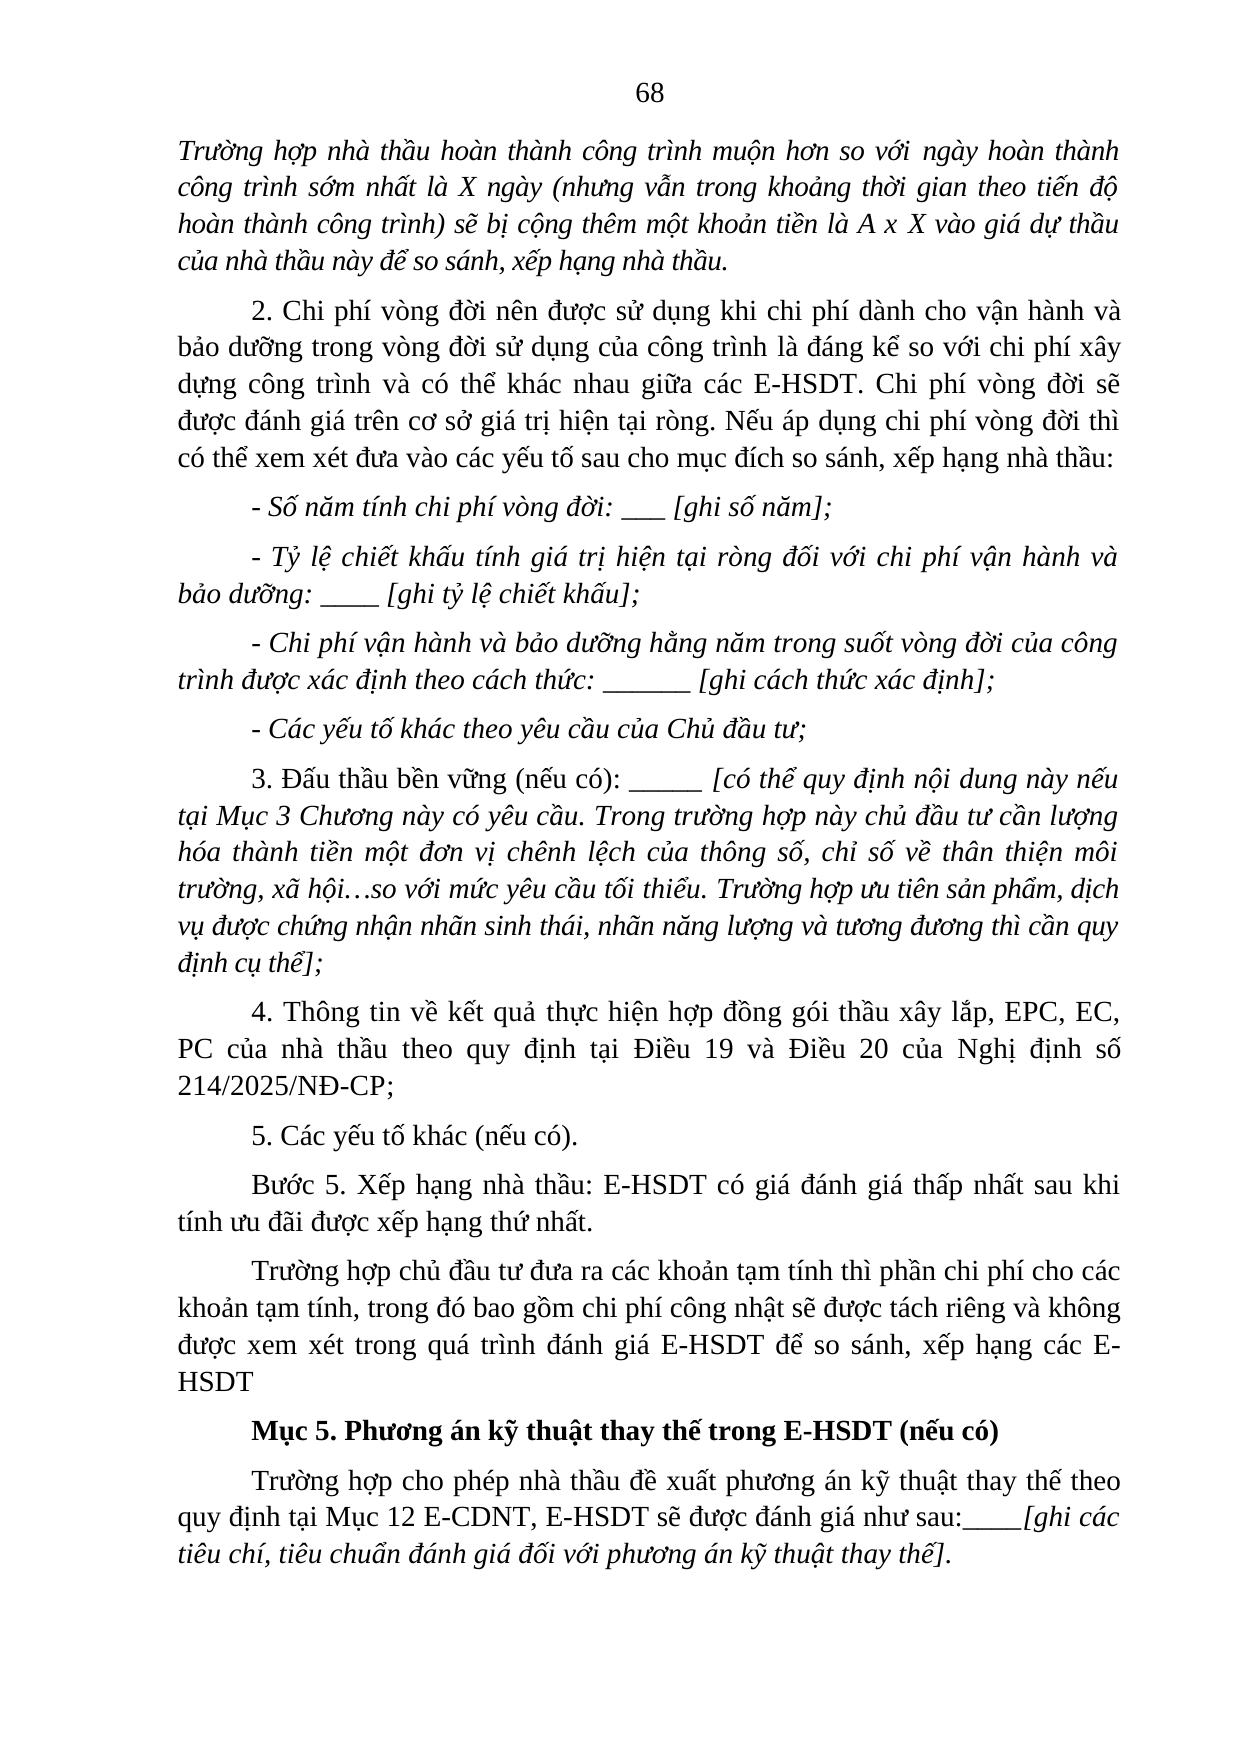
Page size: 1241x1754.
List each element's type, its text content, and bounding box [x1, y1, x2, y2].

text Mục 5. Phương án kỹ thuật thay thế trong E-HSDT (nếu có) [177, 1413, 1122, 1447]
text - Tỷ lệ chiết khấu tính giá trị hiện tại ròng đối với chi phí vận hành và bảo dưỡng: ____ [ghi tỷ lệ chiết khấu]; [177, 539, 1122, 609]
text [177, 133, 1122, 277]
text 4. Thông tin về kết quả thực hiện hợp đồng gói thầu xây lắp, EPC, EC, PC của nhà thầu theo quy định tại Điều 19 và Điều 20 của Nghị định số 214/2025/NĐ-CP; [177, 994, 1122, 1102]
text - Các yếu tố khác theo yêu cầu của Chủ đầu tư; [177, 711, 1122, 745]
text Bước 5. Xếp hạng nhà thầu: E-HSDT có giá đánh giá thấp nhất sau khi tính ưu đãi được xếp hạng thứ nhất. [177, 1167, 1122, 1237]
text - Chi phí vận hành và bảo dưỡng hằng năm trong suốt vòng đời của công trình được xác định theo cách thức: ______ [ghi cách thức xác định]; [177, 625, 1122, 696]
text 5. Các yếu tố khác (nếu có). [177, 1118, 1122, 1151]
text 3. Đấu thầu bền vững (nếu có): _____ [có thể quy định nội dung này nếu tại Mục 3 Chương này có yêu cầu. Trong trường hợp này chủ đầu tư cần lượng hóa thành tiền một đơn vị chênh lệch của thông số, chỉ số về thân thiện môi trường, xã hội…so với mức yêu cầu tối thiểu. Trường hợp ưu tiên sản phẩm, dịch vụ được chứng nhận nhãn sinh thái, nhãn năng lượng và tương đương thì cần quy định cụ thể]; [177, 761, 1122, 979]
text - Số năm tính chi phí vòng đời: ___ [ghi số năm]; [177, 489, 1122, 523]
text Trường hợp cho phép nhà thầu đề xuất phương án kỹ thuật thay thế theo quy định tại Mục 12 E-CDNT, E-HSDT sẽ được đánh giá như sau:____[ghi các tiêu chí, tiêu chuẩn đánh giá đối với phương án kỹ thuật thay thế]. [177, 1463, 1122, 1570]
text 2. Chi phí vòng đời nên được sử dụng khi chi phí dành cho vận hành và bảo dưỡng trong vòng đời sử dụng của công trình là đáng kể so với chi phí xây dựng công trình và có thể khác nhau giữa các E-HSDT. Chi phí vòng đời sẽ được đánh giá trên cơ sở giá trị hiện tại ròng. Nếu áp dụng chi phí vòng đời thì có thể xem xét đưa vào các yếu tố sau cho mục đích so sánh, xếp hạng nhà thầu: [177, 293, 1122, 474]
text Trường hợp chủ đầu tư đưa ra các khoản tạm tính thì phần chi phí cho các khoản tạm tính, trong đó bao gồm chi phí công nhật sẽ được tách riêng và không được xem xét trong quá trình đánh giá E-HSDT để so sánh, xếp hạng các E-HSDT [177, 1253, 1122, 1397]
